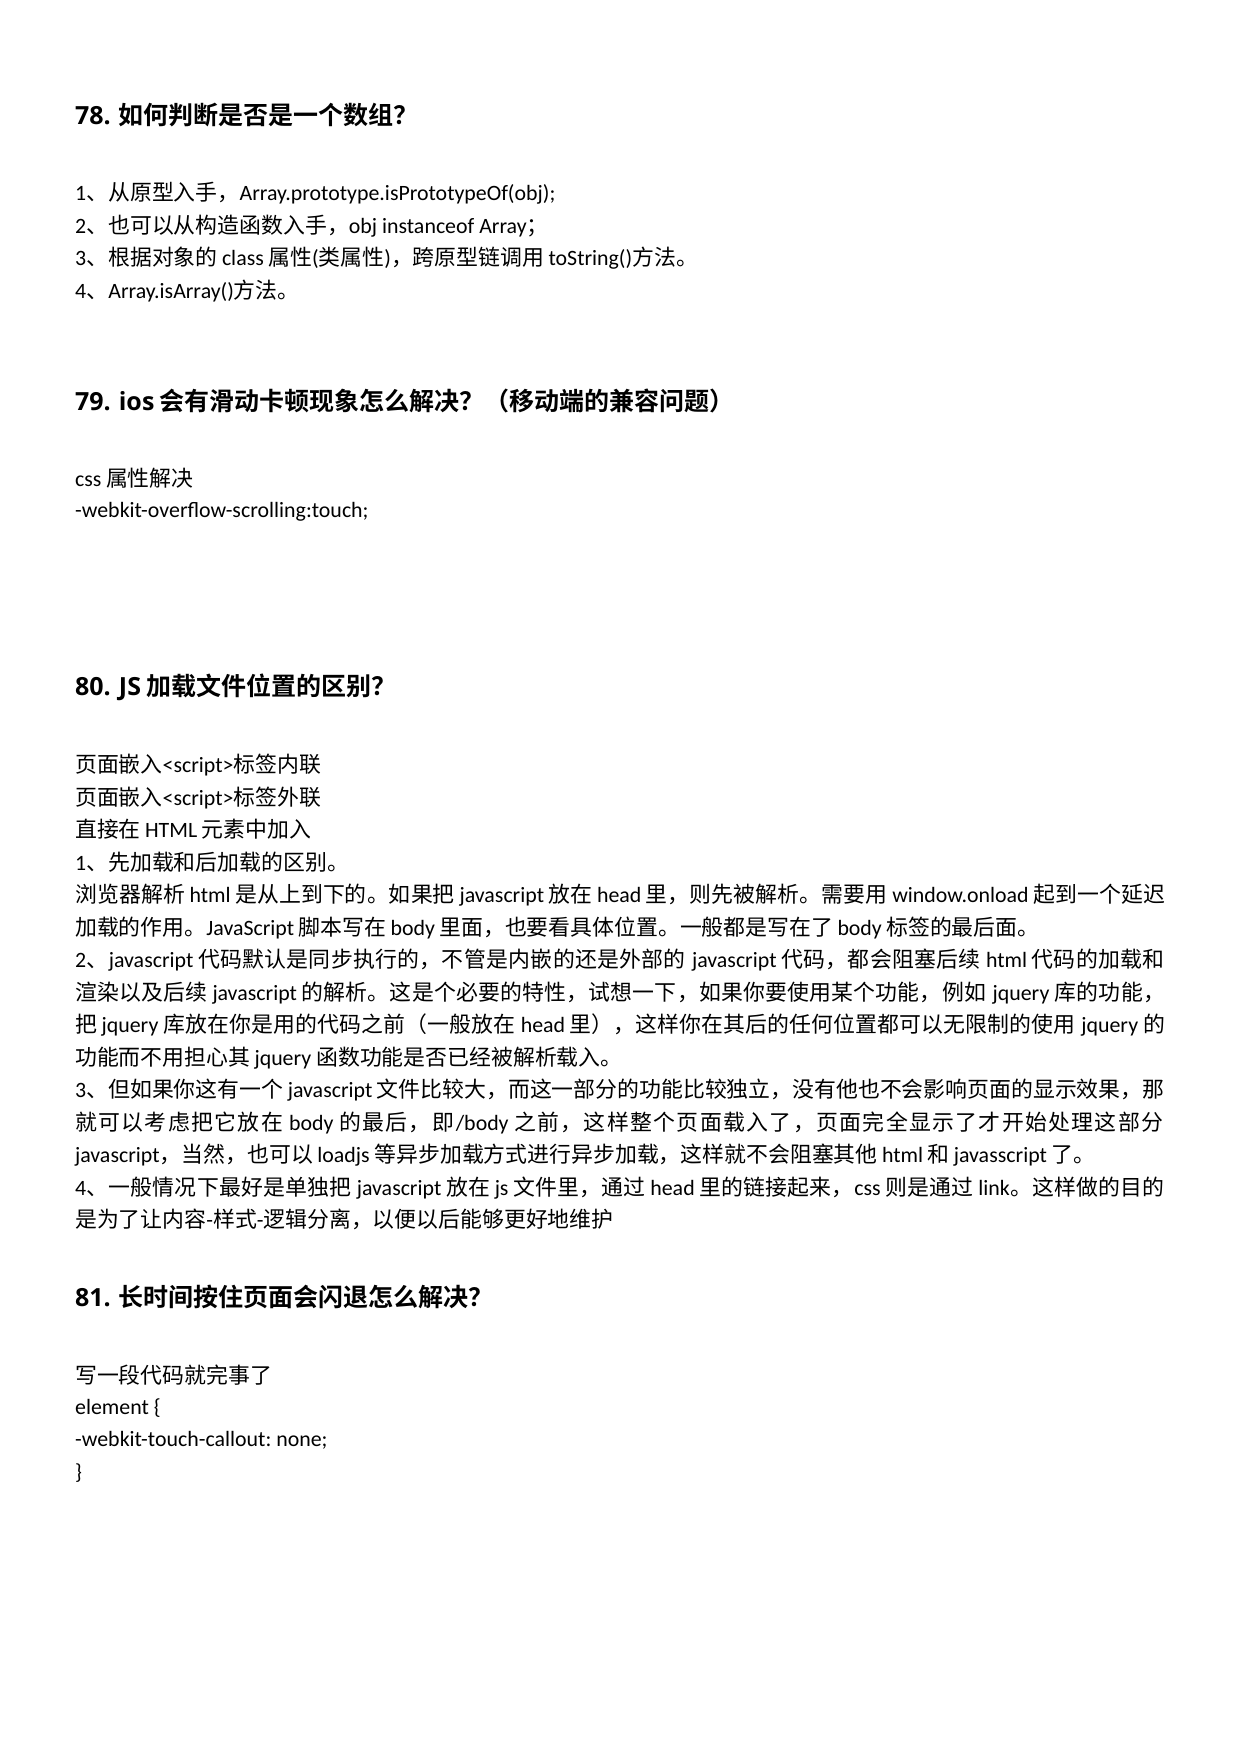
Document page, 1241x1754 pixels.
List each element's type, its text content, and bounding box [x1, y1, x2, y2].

text -webkit-overflow-scrolling:touch; [75, 493, 1165, 526]
text css属性解决 [75, 461, 1165, 493]
text 直接在HTML元素中加入 [75, 812, 1165, 844]
text 写一段代码就完事了 [75, 1357, 1165, 1390]
text 3、根据对象的class属性(类属性)，跨原型链调用toString()方法。 [75, 240, 1165, 272]
text element { [75, 1390, 1165, 1422]
text 2、也可以从构造函数入手，obj instanceof Array； [75, 207, 1165, 240]
text 3、但如果你这有一个javascript文件比较大，而这一部分的功能比较独立，没有他也不会影响页面的显示效果，那就可以考虑把它放在body的最后，即/body之前，这样整个页面载入了，页面完全显示了才开始处理这部分javascript，当然，也可以loadjs 等异步加载方式进行异步加载，这样就不会阻塞其他html和javasscript了。 [75, 1072, 1165, 1169]
subtitle 长时间按住页面会闪退怎么解决？ [75, 1263, 1165, 1328]
text 页面嵌入<script>标签外联 [75, 779, 1165, 812]
text 浏览器解析html是从上到下的。如果把javascript放在head里，则先被解析。需要用window.onload起到一个延迟加载的作用。JavaScript脚本写在body里面，也要看具体位置。一般都是写在了body标签的最后面。 [75, 877, 1165, 942]
subtitle ios会有滑动卡顿现象怎么解决？（移动端的兼容问题） [75, 367, 1165, 432]
text 4、Array.isArray()方法。 [75, 272, 1165, 305]
text 1、先加载和后加载的区别。 [75, 844, 1165, 877]
text 2、javascript代码默认是同步执行的，不管是内嵌的还是外部的javascript代码，都会阻塞后续html代码的加载和渲染以及后续javascript的解析。这是个必要的特性，试想一下，如果你要使用某个功能，例如jquery 库的功能，把jquery 库放在你是用的代码之前（一般放在head里），这样你在其后的任何位置都可以无限制的使用jquery 的功能而不用担心其jquery 函数功能是否已经被解析载入。 [75, 942, 1165, 1072]
text 1、从原型入手，Array.prototype.isPrototypeOf(obj); [75, 175, 1165, 207]
text -webkit-touch-callout: none; [75, 1422, 1165, 1455]
subtitle 如何判断是否是一个数组？ [75, 81, 1165, 146]
text 4、一般情况下最好是单独把javascript放在js文件里，通过head里的链接起来，css则是通过link。这样做的目的是为了让内容-样式-逻辑分离，以便以后能够更好地维护 [75, 1169, 1165, 1234]
subtitle JS加载文件位置的区别？ [75, 652, 1165, 717]
text } [75, 1455, 1165, 1487]
text 页面嵌入<script>标签内联 [75, 747, 1165, 779]
